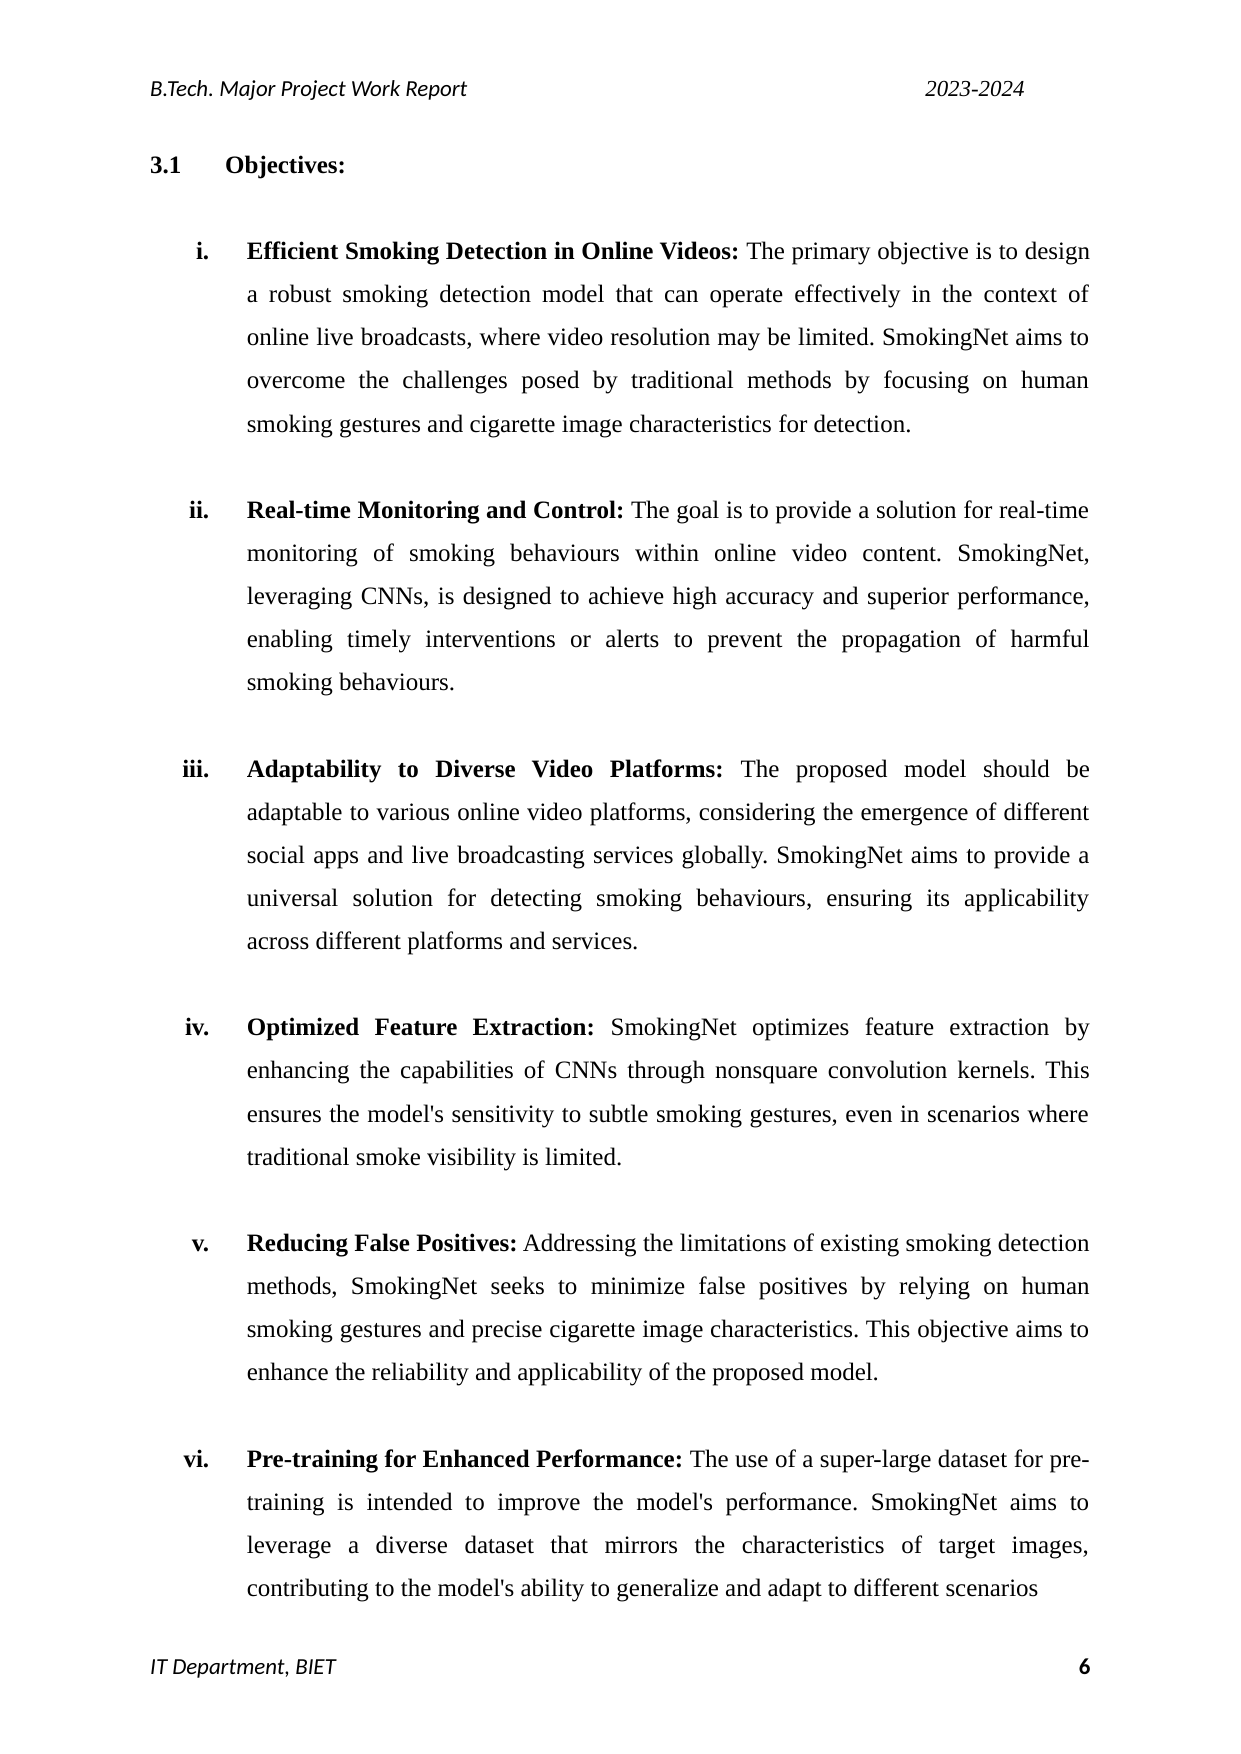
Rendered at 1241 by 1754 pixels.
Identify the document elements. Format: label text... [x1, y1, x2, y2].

list Adaptability to Diverse Video Platforms: The proposed model should be adaptable to various online video platforms, considering the emergence of different social apps and live broadcasting services globally. SmokingNet aims to provide a universal solution for detecting smoking behaviours, ensuring its applicability across different platforms and services. [209, 754, 1090, 955]
list Real-time Monitoring and Control: The goal is to provide a solution for real-time monitoring of smoking behaviours within online video content. SmokingNet, leveraging CNNs, is designed to achieve high accuracy and superior performance, enabling timely interventions or alerts to prevent the propagation of harmful smoking behaviours. [209, 495, 1090, 696]
list Optimized Feature Extraction: SmokingNet optimizes feature extraction by enhancing the capabilities of CNNs through nonsquare convolution kernels. This ensures the model's sensitivity to subtle smoking gestures, even in scenarios where traditional smoke visibility is limited. [209, 1012, 1090, 1171]
list Reducing False Positives: Addressing the limitations of existing smoking detection methods, SmokingNet seeks to minimize false positives by relying on human smoking gestures and precise cigarette image characteristics. This objective aims to enhance the reliability and applicability of the proposed model. [209, 1228, 1090, 1386]
list Efficient Smoking Detection in Online Videos: The primary objective is to design a robust smoking detection model that can operate effectively in the context of online live broadcasts, where video resolution may be limited. SmokingNet aims to overcome the challenges posed by traditional methods by focusing on human smoking gestures and cigarette image characteristics for detection. [209, 236, 1090, 437]
list Pre-training for Enhanced Performance: The use of a super-large dataset for pre-training is intended to improve the model's performance. SmokingNet aims to leverage a diverse dataset that mirrors the characteristics of target images, contributing to the model's ability to generalize and adapt to different scenarios [209, 1444, 1090, 1602]
list Objectives: [150, 150, 1090, 179]
